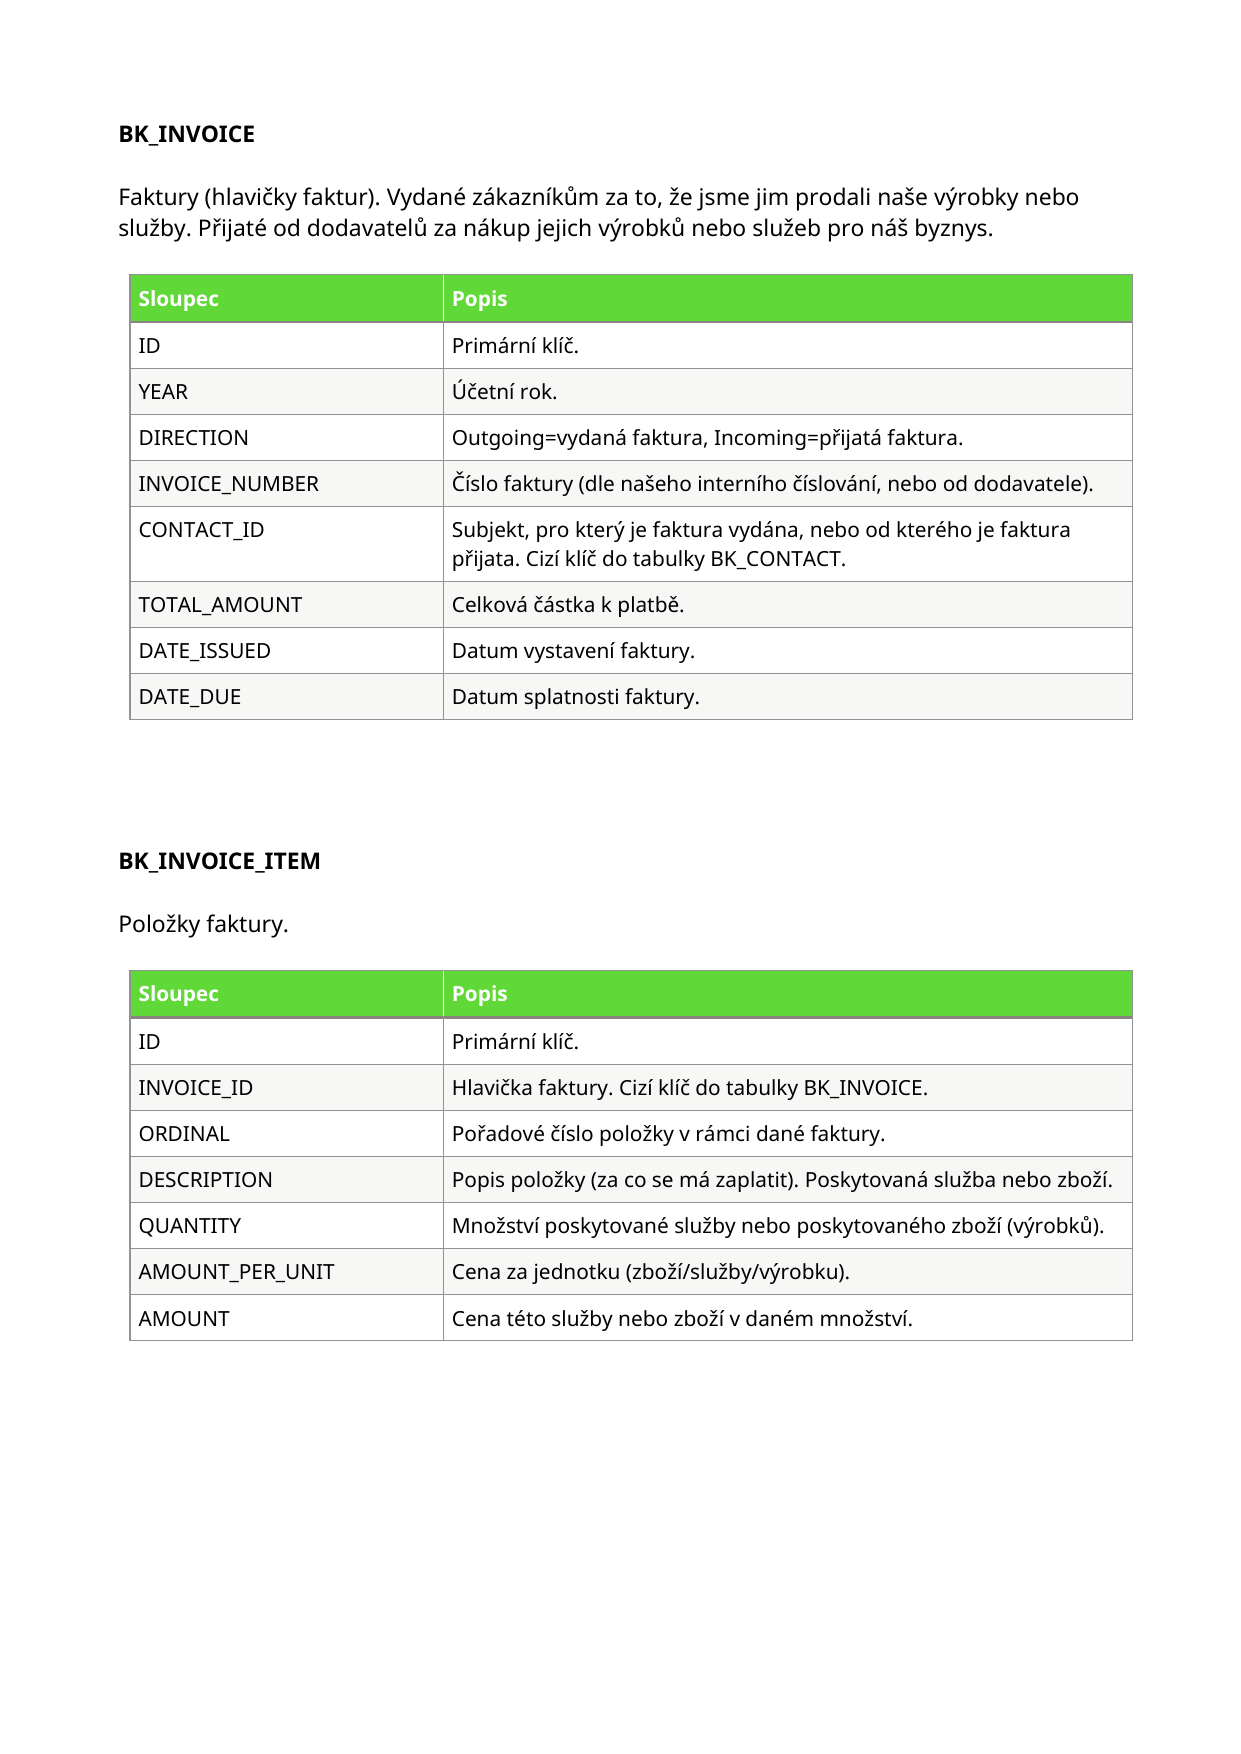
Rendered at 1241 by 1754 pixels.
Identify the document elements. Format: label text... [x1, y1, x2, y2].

table_cell Účetní rok. [444, 369, 1132, 414]
table_cell AMOUNT_PER_UNIT [131, 1249, 443, 1294]
table_cell Subjekt, pro který je faktura vydána, nebo od kterého je faktura přijata. Cizí klíč do tabulky BK_CONTACT. [444, 507, 1132, 581]
table_cell TOTAL_AMOUNT [131, 582, 443, 627]
table_cell DESCRIPTION [131, 1157, 443, 1202]
table_cell Hlavička faktury. Cizí klíč do tabulky BK_INVOICE. [444, 1065, 1132, 1110]
table_cell DIRECTION [131, 415, 443, 460]
table_cell ID [131, 1019, 443, 1063]
table_cell Pořadové číslo položky v rámci dané faktury. [444, 1111, 1132, 1156]
table_cell CONTACT_ID [131, 507, 443, 581]
table_cell DATE_ISSUED [131, 628, 443, 673]
table_cell QUANTITY [131, 1203, 443, 1248]
text BK_INVOICE [118, 118, 1122, 149]
table_cell Číslo faktury (dle našeho interního číslování, nebo od dodavatele). [444, 461, 1132, 506]
text BK_INVOICE_ITEM [118, 845, 1122, 876]
table_cell INVOICE_NUMBER [131, 461, 443, 506]
table_cell Datum splatnosti faktury. [444, 674, 1132, 719]
table_cell DATE_DUE [131, 674, 443, 719]
text Položky faktury. [118, 908, 1122, 939]
table_cell ORDINAL [131, 1111, 443, 1156]
table_cell Celková částka k platbě. [444, 582, 1132, 627]
table_cell Outgoing=vydaná faktura, Incoming=přijatá faktura. [444, 415, 1132, 460]
table_header Sloupec [131, 275, 443, 321]
table_cell Datum vystavení faktury. [444, 628, 1132, 673]
table_header Sloupec [131, 971, 443, 1016]
table_cell ID [131, 323, 443, 368]
table_cell AMOUNT [131, 1295, 443, 1340]
table_header Popis [444, 275, 1132, 321]
table_cell INVOICE_ID [131, 1065, 443, 1110]
table_header Popis [444, 971, 1132, 1016]
text Faktury (hlavičky faktur). Vydané zákazníkům za to, že jsme jim prodali naše výrobky nebo služby. Přijaté od dodavatelů za nákup jejich výrobků nebo služeb pro náš byznys. [118, 181, 1122, 243]
table_cell YEAR [131, 369, 443, 414]
table_cell Primární klíč. [444, 323, 1132, 368]
table_cell Cena této služby nebo zboží v daném množství. [444, 1295, 1132, 1340]
table_cell Primární klíč. [444, 1019, 1132, 1063]
table_cell Popis položky (za co se má zaplatit). Poskytovaná služba nebo zboží. [444, 1157, 1132, 1202]
table_cell Cena za jednotku (zboží/služby/výrobku). [444, 1249, 1132, 1294]
table_cell Množství poskytované služby nebo poskytovaného zboží (výrobků). [444, 1203, 1132, 1248]
